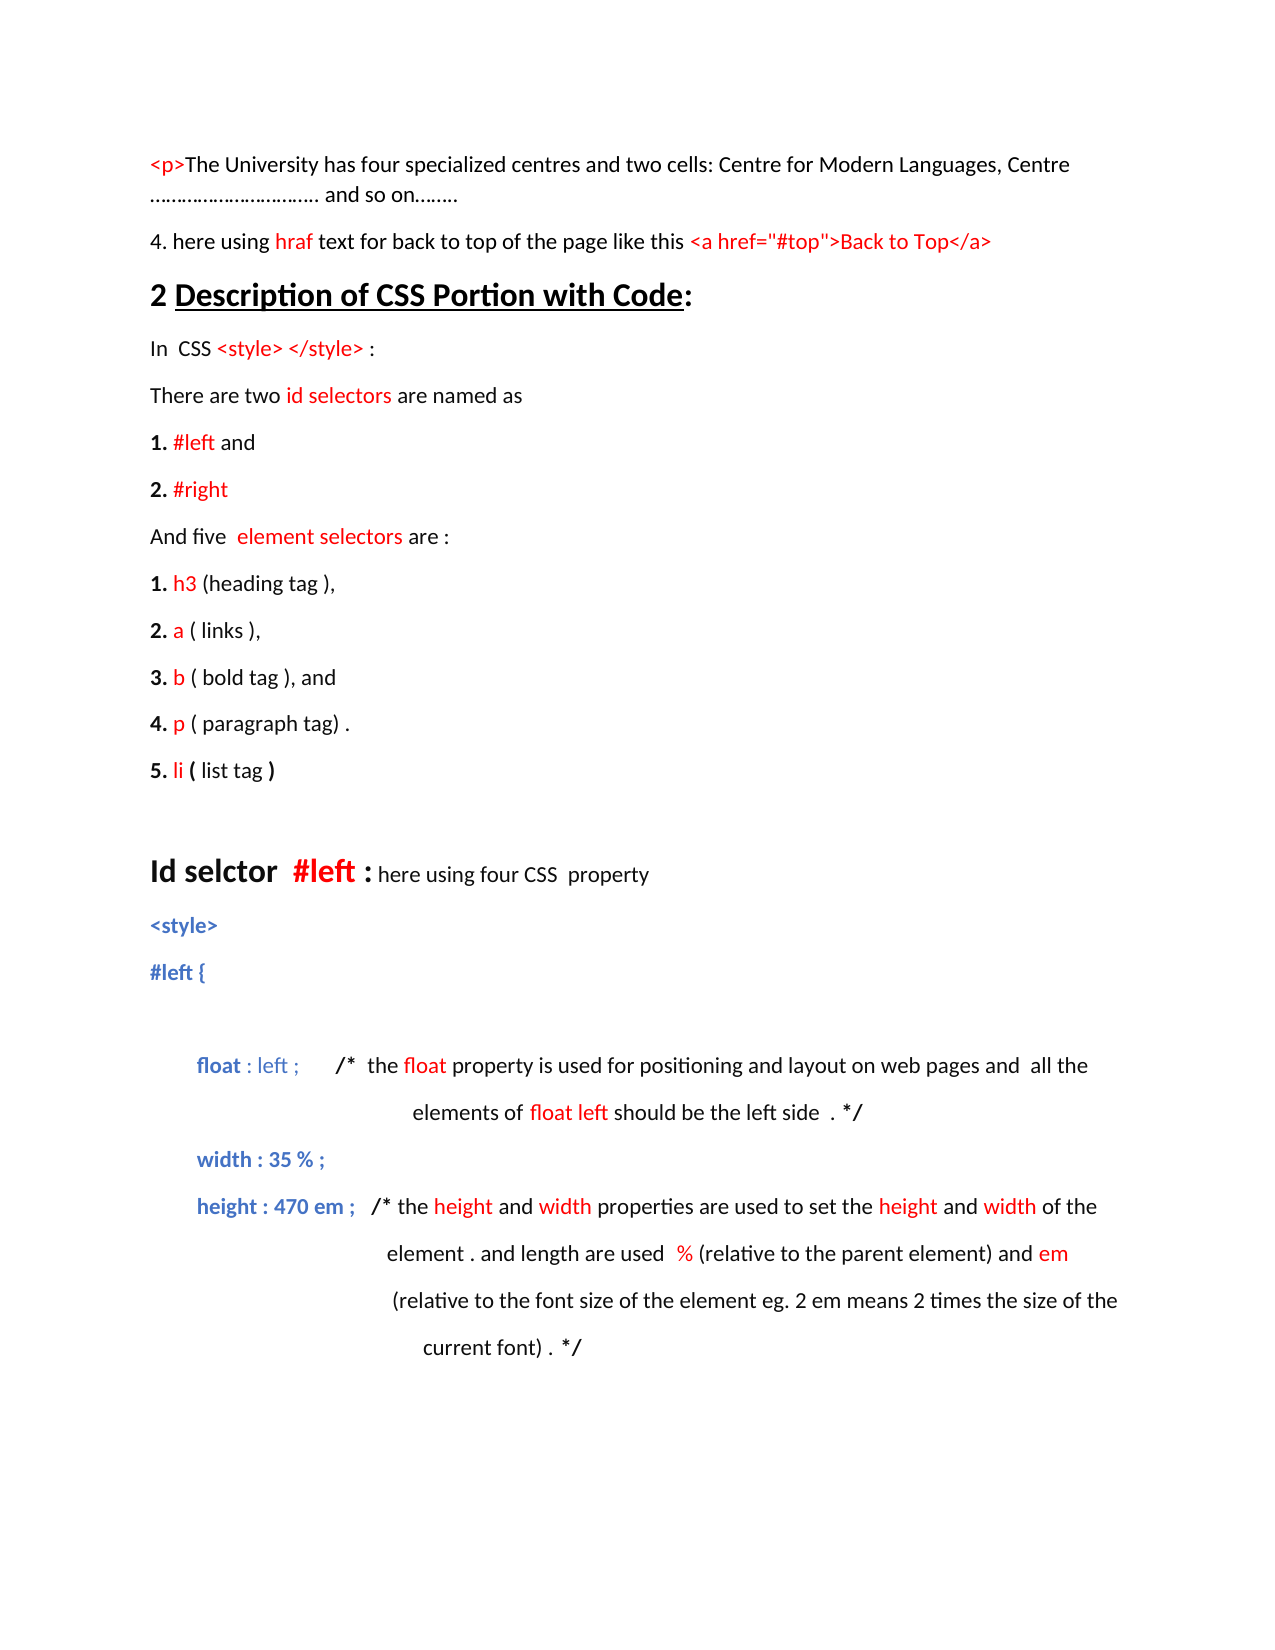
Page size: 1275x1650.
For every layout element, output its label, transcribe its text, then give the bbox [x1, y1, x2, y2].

text width : 35 % ; [150, 1145, 1125, 1173]
text 1. #left and [150, 428, 1125, 456]
text #left { [150, 958, 1125, 986]
text 2. a ( links ), [150, 616, 1125, 644]
text 2. #right [150, 475, 1125, 503]
text 3. b ( bold tag ), and [150, 663, 1125, 691]
text And five element selectors are : [150, 522, 1125, 550]
text elements of float left should be the left side . */ [150, 1098, 1125, 1126]
text (relative to the font size of the element eg. 2 em means 2 times the size of the [150, 1286, 1125, 1314]
text In CSS <style> </style> : [150, 334, 1125, 363]
text float : left ; /* the float property is used for positioning and layout on web pages and all the [150, 1051, 1125, 1079]
text 1. h3 (heading tag ), [150, 569, 1125, 597]
text height : 470 em ; /* the height and width properties are used to set the height and width of the [150, 1192, 1125, 1220]
text <p>The University has four specialized centres and two cells: Centre for Modern Languages, Centre ………………………….. and so on…….. [150, 150, 1125, 208]
text current font) . */ [150, 1333, 1125, 1361]
text There are two id selectors are named as [150, 381, 1125, 409]
text 4. p ( paragraph tag) . [150, 709, 1125, 738]
text element . and length are used % (relative to the parent element) and em [150, 1239, 1125, 1267]
text 2 Description of CSS Portion with Code: [150, 274, 1125, 315]
text <style> [150, 911, 1125, 939]
text Id selctor #left : here using four CSS property [150, 850, 1125, 891]
text 4. here using hraf text for back to top of the page like this <a href="#top">Back to Top</a> [150, 227, 1125, 255]
text 5. li ( list tag ) [150, 756, 1125, 784]
